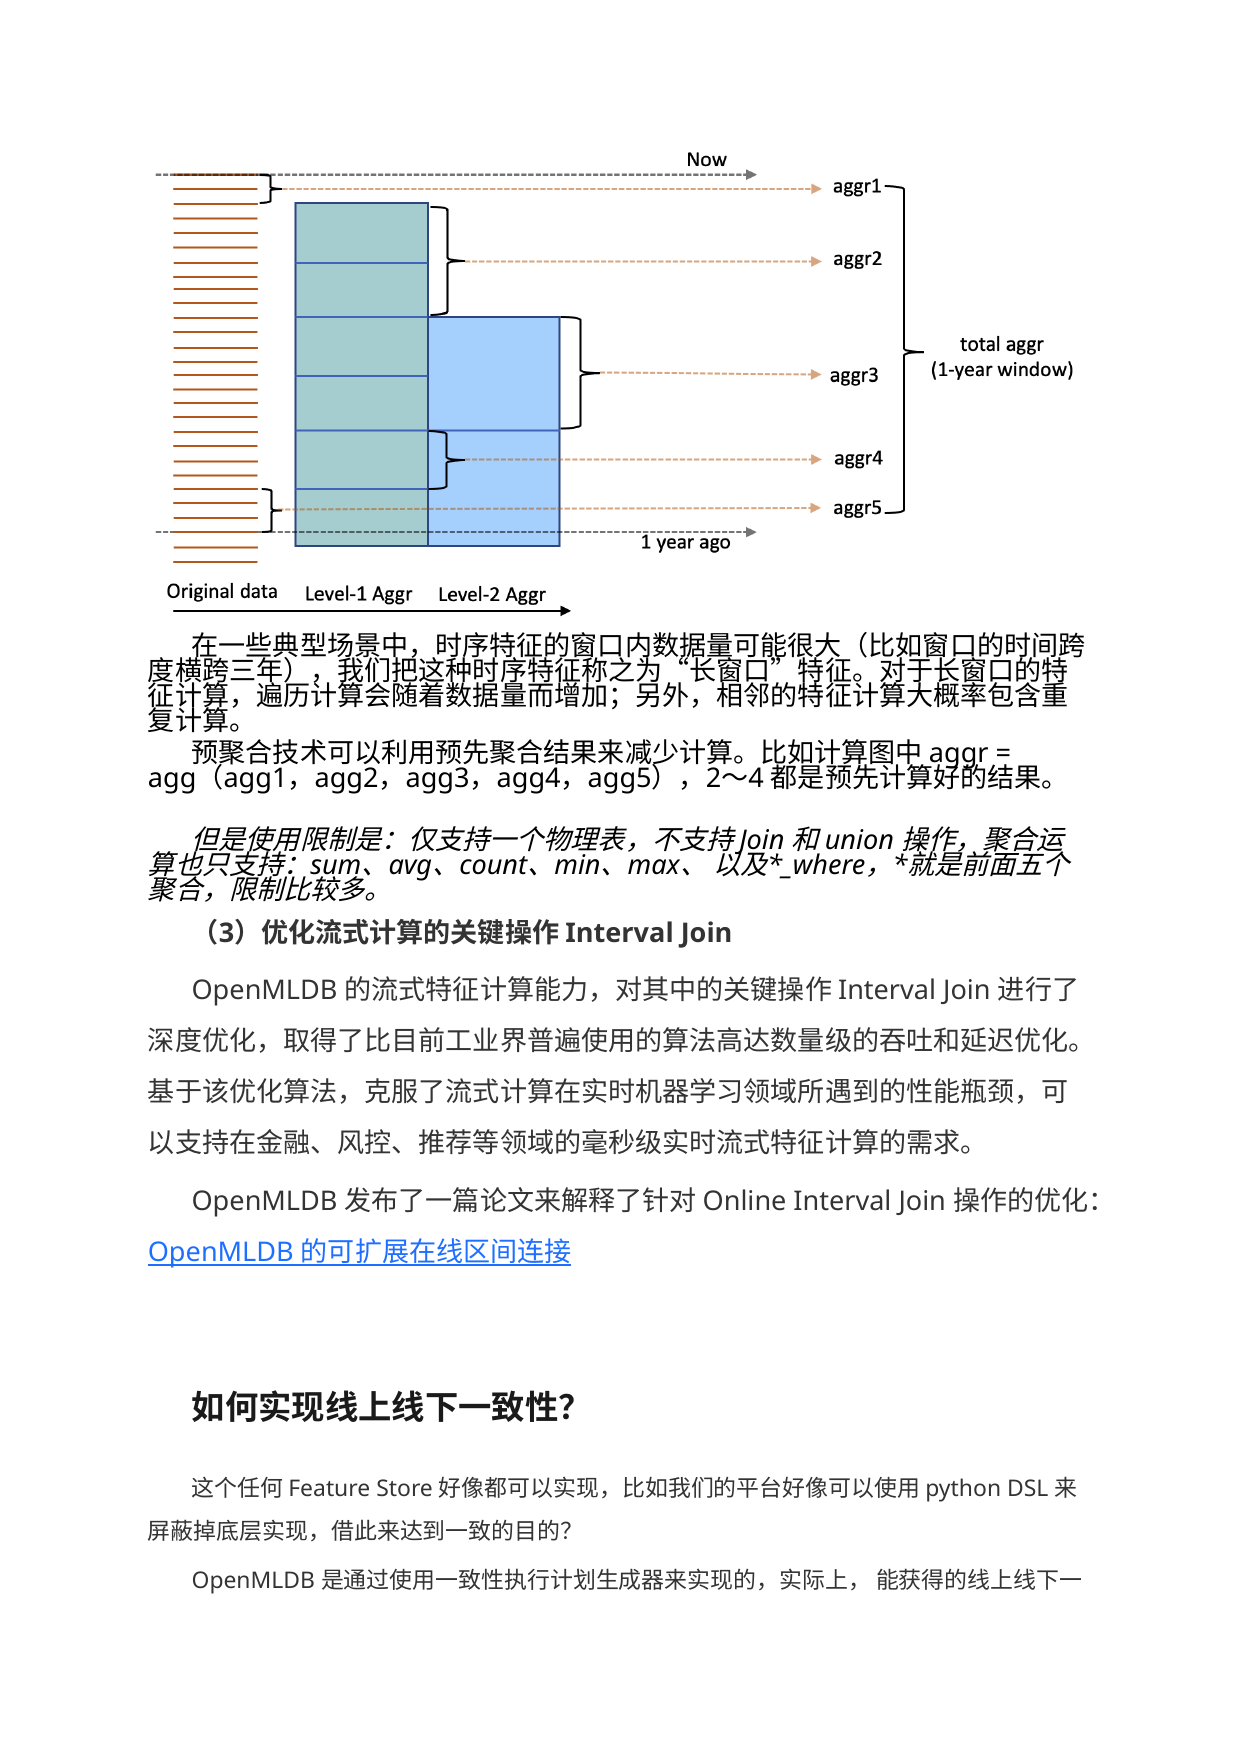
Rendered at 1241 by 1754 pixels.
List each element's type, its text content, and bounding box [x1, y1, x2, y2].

text 但是使用限制是：仅支持一个物理表，不支持 Join 和 union 操作，聚合运算也只支持：sum、avg、count、min、max、 以及*_where，*就是前面五个聚合，限制比较多。 [148, 829, 1093, 904]
text 这个任何 Feature Store 好像都可以实现，比如我们的平台好像可以使用 python DSL 来屏蔽掉底层实现，借此来达到一致的目的？ [148, 1469, 1093, 1546]
subtitle 如何实现线上线下一致性？ [148, 1381, 1093, 1429]
text OpenMLDB 发布了一篇论文来解释了针对 Online Interval Join 操作的优化：OpenMLDB 的可扩展在线区间连接 [148, 1179, 1093, 1269]
list OpenMLDB 的流式特征计算能力，对其中的关键操作 Interval Join 进行了深度优化，取得了比目前工业界普遍使用的算法高达数量级的吞吐和延迟优化。基于该优化算法，克服了流式计算在实时机器学习领域所遇到的性能瓶颈，可以支持在金融、风控、推荐等领域的毫秒级实时流式特征计算的需求。 [148, 968, 1093, 1161]
picture [147, 141, 1093, 621]
text 预聚合技术可以利用预先聚合结果来减少计算。比如计算图中 aggr = agg（agg1，agg2，agg3，agg4，agg5），2～4 都是预先计算好的结果。 [148, 742, 1093, 792]
list （3）优化流式计算的关键操作 Interval Join [148, 911, 1093, 950]
text 在一些典型场景中，时序特征的窗口内数据量可能很大（比如窗口的时间跨度横跨三年），我们把这种时序特征称之为“长窗口”特征。对于长窗口的特征计算，遍历计算会随着数据量而增加；另外，相邻的特征计算大概率包含重复计算。 [148, 636, 1093, 736]
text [148, 1562, 1093, 1595]
